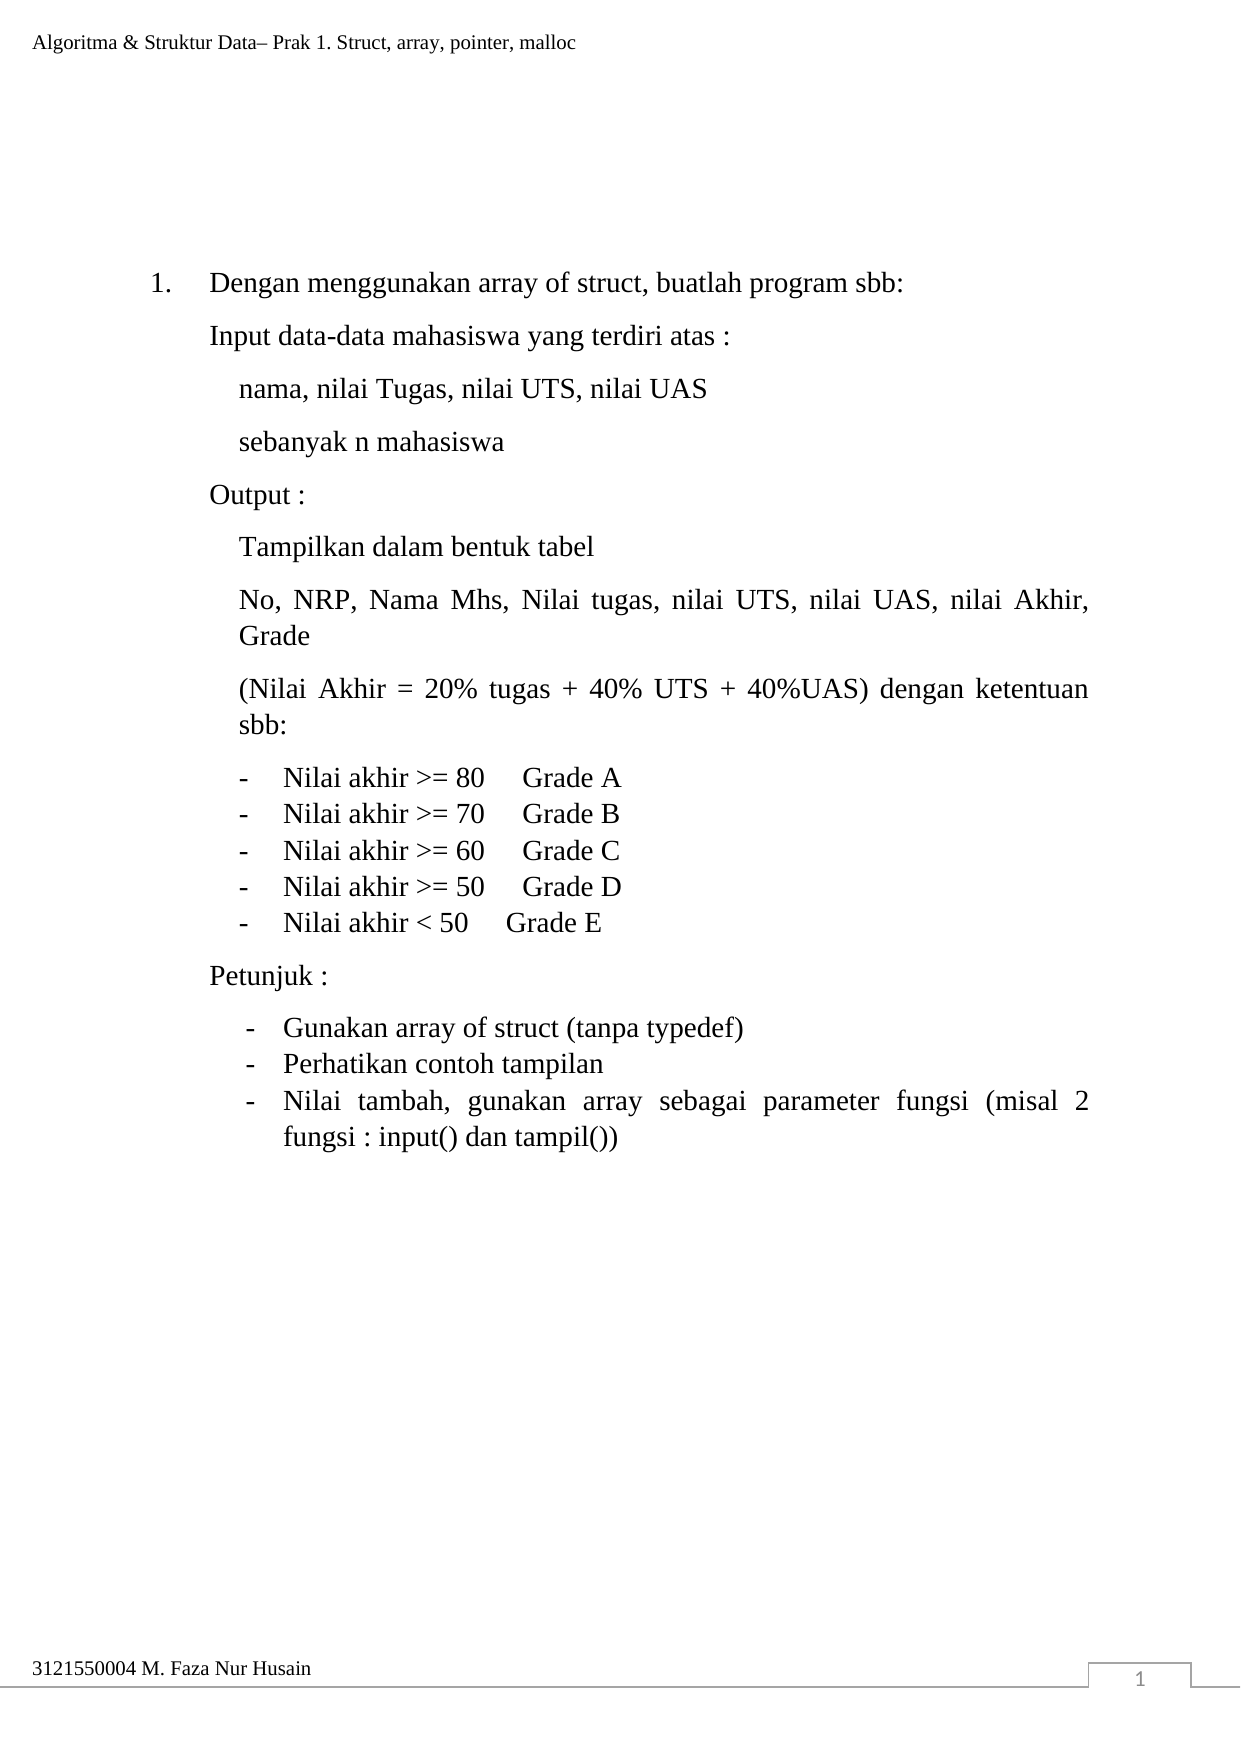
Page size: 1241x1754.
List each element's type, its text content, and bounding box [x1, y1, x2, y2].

text nama, nilai Tugas, nilai UTS, nilai UAS [239, 371, 1090, 405]
list Nilai akhir >= 50  Grade D [239, 869, 1090, 902]
list Nilai akhir >= 70  Grade B [239, 796, 1090, 830]
list Nilai tambah, gunakan array sebagai parameter fungsi (misal 2 fungsi : input() dan tampil()) [245, 1083, 1090, 1152]
text Output : [209, 477, 1090, 510]
list Dengan menggunakan array of struct, buatlah program sbb: [150, 266, 1090, 299]
text No, NRP, Nama Mhs, Nilai tugas, nilai UTS, nilai UAS, nilai Akhir, Grade [239, 582, 1090, 652]
text sebanyak n mahasiswa [239, 424, 1090, 457]
list Nilai akhir >= 60  Grade C [239, 833, 1090, 866]
text (Nilai Akhir = 20% tugas + 40% UTS + 40%UAS) dengan ketentuan sbb: [239, 671, 1090, 741]
list Perhatikan contoh tampilan [245, 1047, 1090, 1080]
text Input data-data mahasiswa yang terdiri atas : [209, 318, 1090, 352]
list Nilai akhir < 50  Grade E [239, 905, 1090, 938]
text Petunjuk : [209, 958, 1090, 991]
list Gunakan array of struct (tanpa typedef) [245, 1011, 1090, 1044]
text Tampilkan dalam bentuk tabel [239, 529, 1090, 563]
list Nilai akhir >= 80  Grade A [239, 760, 1090, 794]
